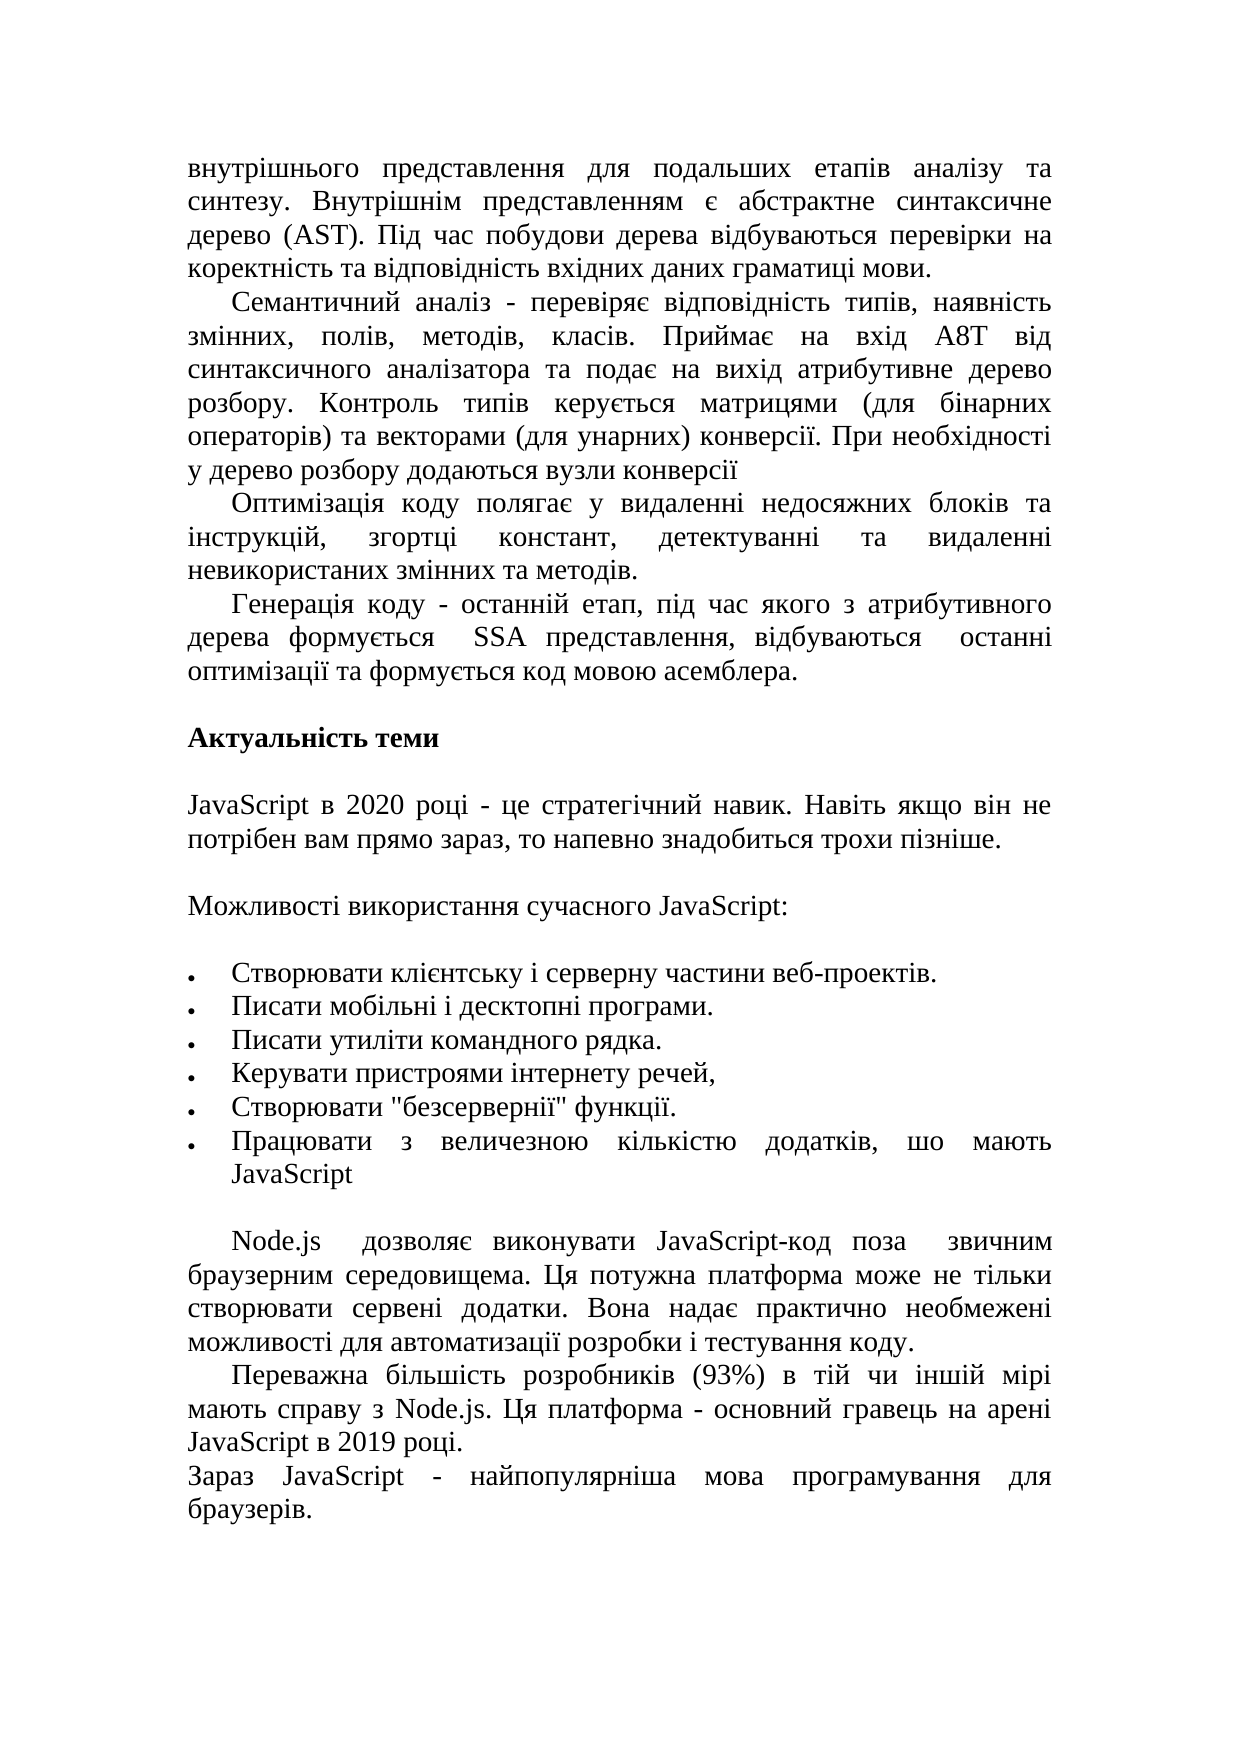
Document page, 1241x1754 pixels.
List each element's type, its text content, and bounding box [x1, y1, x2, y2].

list Створювати "безсервернії" функції. [187, 1089, 1053, 1123]
list Працювати з величезною кількістю додатків, шо мають JavaScript [187, 1123, 1053, 1190]
text Можливості використання сучасного JavaScript: [187, 888, 1053, 921]
text Зараз JavaScript - найпопулярніша мова програмування для браузерів. [187, 1458, 1053, 1525]
text Переважна більшість розробників (93%) в тій чи іншій мірі мають справу з Node.js. Ця платформа - основний гравець на арені JavaScript в 2019 році. [187, 1357, 1053, 1458]
list Керувати пристроями інтернету речей, [187, 1056, 1053, 1089]
text JavaScript в 2020 році - це стратегічний навик. Навіть якщо він не потрібен вам прямо зараз, то напевно знадобиться трохи пізніше. [187, 787, 1053, 854]
list Писати утиліти командного рядка. [187, 1022, 1053, 1056]
list Писати мобільні і десктопні програми. [187, 988, 1053, 1022]
text Семантичний аналіз - перевіряє відповідність типів, наявність змінних, полів, методів, класів. Приймає на вхід А8Т від синтаксичного аналізатора та подає на вихід атрибутивне дерево розбору. Контроль типів керується матрицями (для бінарних операторів) та векторами (для унарних) конверсії. При необхідності у дерево розбору додаються вузли конверсії [187, 284, 1053, 485]
text Генерація коду - останній етап, під час якого з атрибутивного дерева формується SSА представлення, відбуваються останні оптимізації та формується код мовою асемблера. [187, 586, 1053, 687]
text Node.js дозволяє виконувати JavaScript-код поза звичним браузерним середовищема. Ця потужна платформа може не тільки створювати сервені додатки. Вона надає практично необмежені можливості для автоматизації розробки і тестування коду. [187, 1223, 1053, 1357]
text Оптимізація коду полягає у видаленні недосяжних блоків та інструкцій, згортці констант, детектуванні та видаленні невикористаних змінних та методів. [187, 485, 1053, 586]
text Актуальність теми [187, 720, 1053, 754]
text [187, 150, 1053, 284]
list Створювати клієнтську і серверну частини веб-проектів. [187, 955, 1053, 988]
